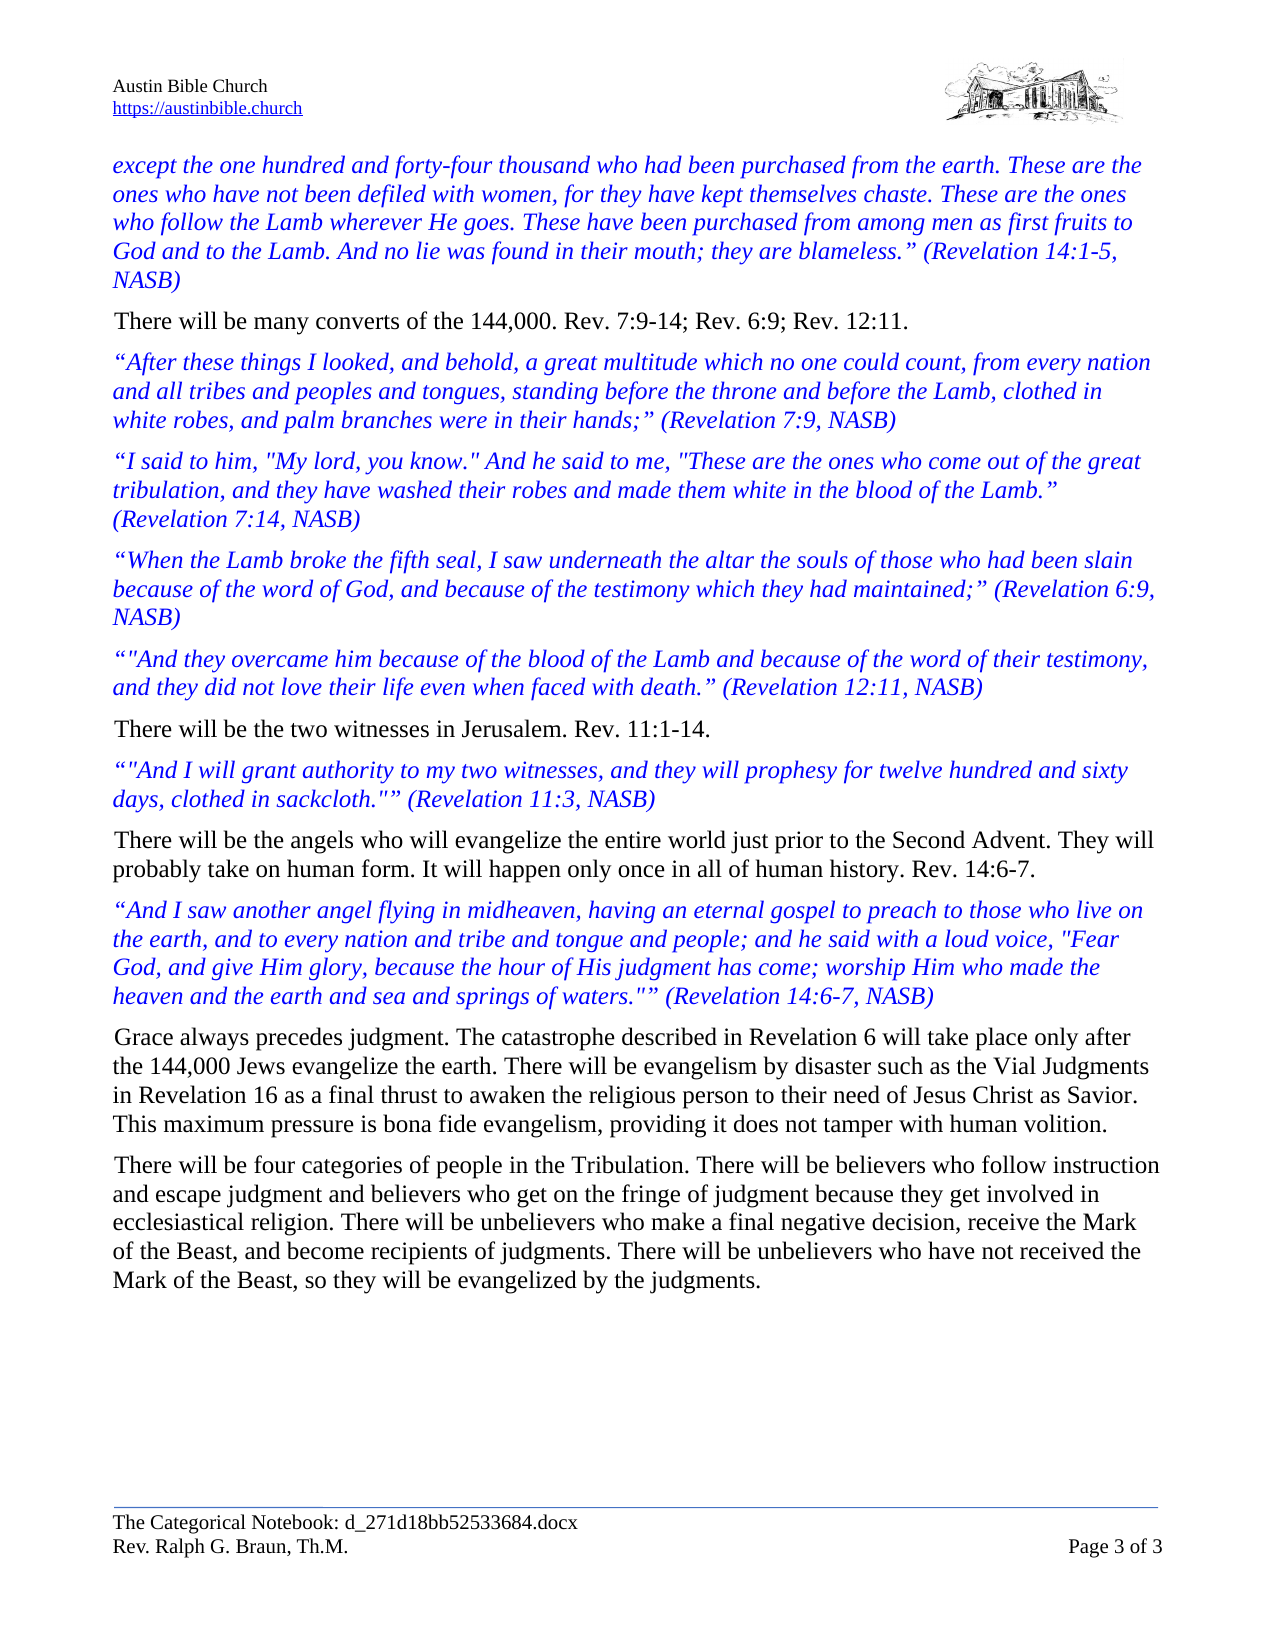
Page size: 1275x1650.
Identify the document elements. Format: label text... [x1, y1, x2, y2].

text There will be the angels who will evangelize the entire world just prior to the Second Advent. They will probably take on human form. It will happen only once in all of human history. Rev. 14:6-7. [112, 825, 1162, 882]
text “"And I will grant authority to my two witnesses, and they will prophesy for twelve hundred and sixty days, clothed in sackcloth."” (Revelation 11:3, NASB) [112, 755, 1162, 812]
text There will be the two witnesses in Jerusalem. Rev. 11:1-14. [112, 714, 1162, 742]
text There will be many converts of the 144,000. Rev. 7:9-14; Rev. 6:9; Rev. 12:11. [112, 306, 1162, 335]
text “When the Lamb broke the fifth seal, I saw underneath the altar the souls of those who had been slain because of the word of God, and because of the testimony which they had maintained;” (Revelation 6:9, NASB) [112, 545, 1162, 631]
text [112, 150, 1162, 294]
text “"And they overcame him because of the blood of the Lamb and because of the word of their testimony, and they did not love their life even when faced with death.” (Revelation 12:11, NASB) [112, 644, 1162, 701]
text Grace always precedes judgment. The catastrophe described in Revelation 6 will take place only after the 144,000 Jews evangelize the earth. There will be evangelism by disaster such as the Vial Judgments in Revelation 16 as a final thrust to awaken the religious person to their need of Jesus Christ as Savior. This maximum pressure is bona fide evangelism, providing it does not tamper with human volition. [112, 1022, 1162, 1137]
text “And I saw another angel flying in midheaven, having an eternal gospel to preach to those who live on the earth, and to every nation and tribe and tongue and people; and he said with a loud voice, "Fear God, and give Him glory, because the hour of His judgment has come; worship Him who made the heaven and the earth and sea and springs of waters."” (Revelation 14:6-7, NASB) [112, 895, 1162, 1010]
text “After these things I looked, and behold, a great multitude which no one could count, from every nation and all tribes and peoples and tongues, standing before the throne and before the Lamb, clothed in white robes, and palm branches were in their hands;” (Revelation 7:9, NASB) [112, 347, 1162, 434]
text There will be four categories of people in the Tribulation. There will be believers who follow instruction and escape judgment and believers who get on the fringe of judgment because they get involved in ecclesiastical religion. There will be unbelievers who make a final negative decision, receive the Mark of the Beast, and become recipients of judgments. There will be unbelievers who have not received the Mark of the Beast, so they will be evangelized by the judgments. [112, 1150, 1162, 1294]
picture [944, 58, 1124, 125]
